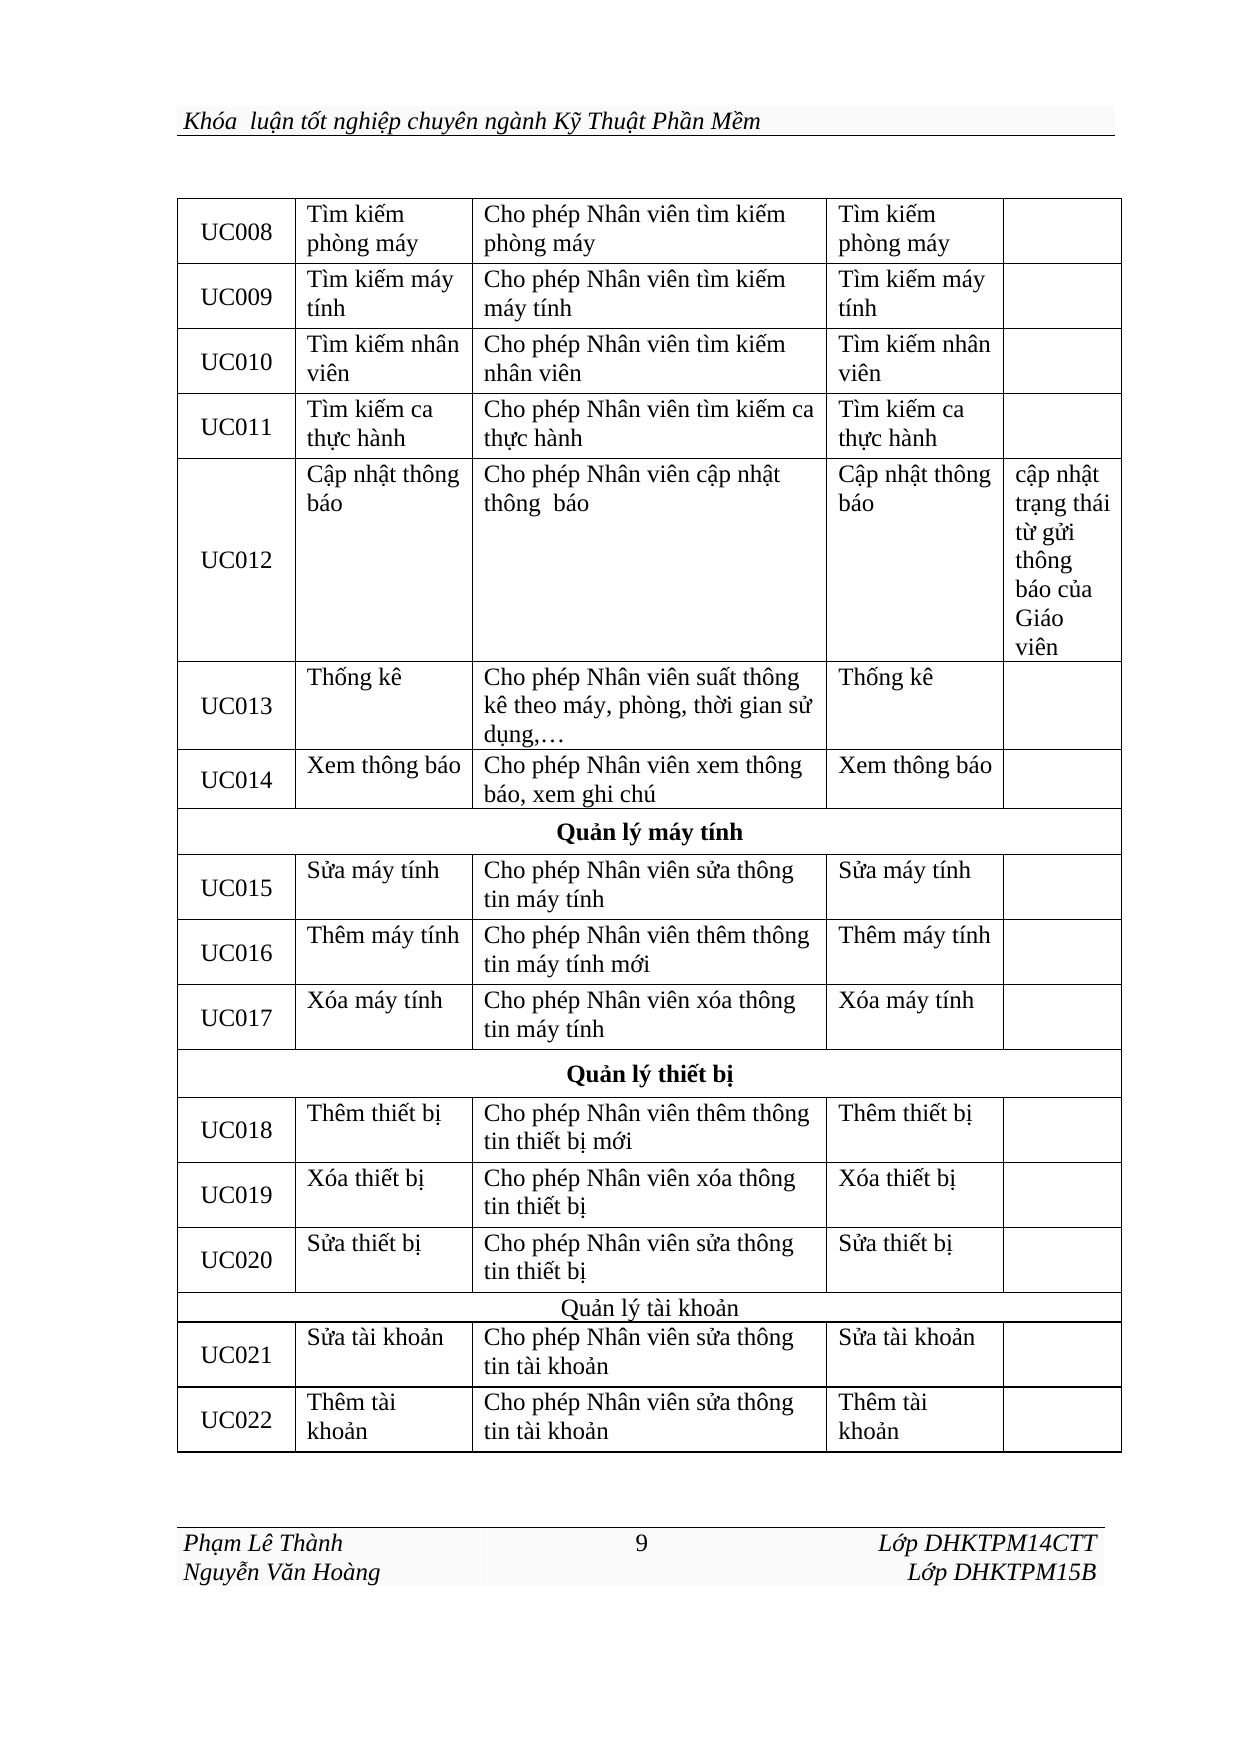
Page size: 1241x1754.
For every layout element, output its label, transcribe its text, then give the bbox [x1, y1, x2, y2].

table_cell [1004, 394, 1121, 458]
table_cell Tìm kiếm phòng máy [827, 199, 1003, 263]
table_cell UC009 [178, 264, 295, 328]
table_cell Xóa máy tính [827, 985, 1003, 1049]
table_cell Cho phép Nhân viên suất thông kê theo máy, phòng, thời gian sử dụng,… [473, 662, 826, 749]
table_cell Thống kê [296, 662, 472, 749]
table_cell Thêm thiết bị [296, 1098, 472, 1162]
table_cell Sửa máy tính [296, 855, 472, 919]
table_cell [1004, 329, 1121, 393]
table_cell Cho phép Nhân viên sửa thông tin máy tính [473, 855, 826, 919]
table_cell [1004, 1163, 1121, 1227]
table_cell UC011 [178, 394, 295, 458]
table_cell [1004, 199, 1121, 263]
table_cell [1004, 855, 1121, 919]
table_cell Thêm tài khoản [827, 1388, 1003, 1451]
table_cell UC010 [178, 329, 295, 393]
table_cell Cho phép Nhân viên thêm thông tin thiết bị mới [473, 1098, 826, 1162]
table_cell UC014 [178, 750, 295, 808]
table_cell Tìm kiếm nhân viên [827, 329, 1003, 393]
table_cell [1004, 1098, 1121, 1162]
table_cell Sửa tài khoản [827, 1323, 1003, 1386]
table_cell [1004, 750, 1121, 808]
table_cell Xem thông báo [827, 750, 1003, 808]
table_cell UC016 [178, 920, 295, 984]
table_cell [1004, 920, 1121, 984]
table_cell Tìm kiếm ca thực hành [296, 394, 472, 458]
table_cell Xóa thiết bị [827, 1163, 1003, 1227]
table_cell Cho phép Nhân viên xem thông báo, xem ghi chú [473, 750, 826, 808]
table_cell [1004, 662, 1121, 749]
table_cell Tìm kiếm máy tính [296, 264, 472, 328]
table_cell Thêm máy tính [296, 920, 472, 984]
table_cell [1004, 264, 1121, 328]
table_cell Thêm máy tính [827, 920, 1003, 984]
table_cell Cập nhật thông báo [827, 459, 1003, 661]
table_cell UC018 [178, 1098, 295, 1162]
table_cell cập nhật trạng thái từ gửi thông báo của Giáo viên [1004, 459, 1121, 661]
table_cell Tìm kiếm ca thực hành [827, 394, 1003, 458]
table_cell UC019 [178, 1163, 295, 1227]
table_cell Xem thông báo [296, 750, 472, 808]
table_cell UC013 [178, 662, 295, 749]
table_cell UC015 [178, 855, 295, 919]
table_cell Cho phép Nhân viên sửa thông tin thiết bị [473, 1228, 826, 1292]
table_cell UC020 [178, 1228, 295, 1292]
table_cell Sửa thiết bị [296, 1228, 472, 1292]
table_cell Cho phép Nhân viên tìm kiếm ca thực hành [473, 394, 826, 458]
table_cell UC022 [178, 1388, 295, 1451]
table_cell Sửa thiết bị [827, 1228, 1003, 1292]
table_cell Thêm thiết bị [827, 1098, 1003, 1162]
table_cell Cho phép Nhân viên cập nhật thông báo [473, 459, 826, 661]
table_cell Sửa máy tính [827, 855, 1003, 919]
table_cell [473, 1388, 826, 1451]
table_cell Tìm kiếm phòng máy [296, 199, 472, 263]
table_cell Cho phép Nhân viên tìm kiếm phòng máy [473, 199, 826, 263]
table_cell Cho phép Nhân viên xóa thông tin máy tính [473, 985, 826, 1049]
table_cell Quản lý tài khoản [178, 1293, 1121, 1321]
table_cell UC017 [178, 985, 295, 1049]
table_cell [1004, 985, 1121, 1049]
table_cell Tìm kiếm máy tính [827, 264, 1003, 328]
table_cell UC012 [178, 459, 295, 661]
table_cell Quản lý thiết bị [178, 1050, 1121, 1097]
table_cell Xóa máy tính [296, 985, 472, 1049]
table_cell Cho phép Nhân viên tìm kiếm máy tính [473, 264, 826, 328]
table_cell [473, 1323, 826, 1386]
table_cell UC008 [178, 199, 295, 263]
table_cell Quản lý máy tính [178, 809, 1121, 854]
table_cell Thống kê [827, 662, 1003, 749]
table_cell Tìm kiếm nhân viên [296, 329, 472, 393]
table_cell [1004, 1388, 1121, 1451]
table_cell UC021 [178, 1323, 295, 1386]
table_cell Cho phép Nhân viên tìm kiếm nhân viên [473, 329, 826, 393]
table_cell Cập nhật thông báo [296, 459, 472, 661]
table_cell Sửa tài khoản [296, 1323, 472, 1386]
table_cell Thêm tài khoản [296, 1388, 472, 1451]
table_cell Cho phép Nhân viên thêm thông tin máy tính mới [473, 920, 826, 984]
table_cell Xóa thiết bị [296, 1163, 472, 1227]
table_cell Cho phép Nhân viên xóa thông tin thiết bị [473, 1163, 826, 1227]
table_cell [1004, 1323, 1121, 1386]
table_cell [1004, 1228, 1121, 1292]
